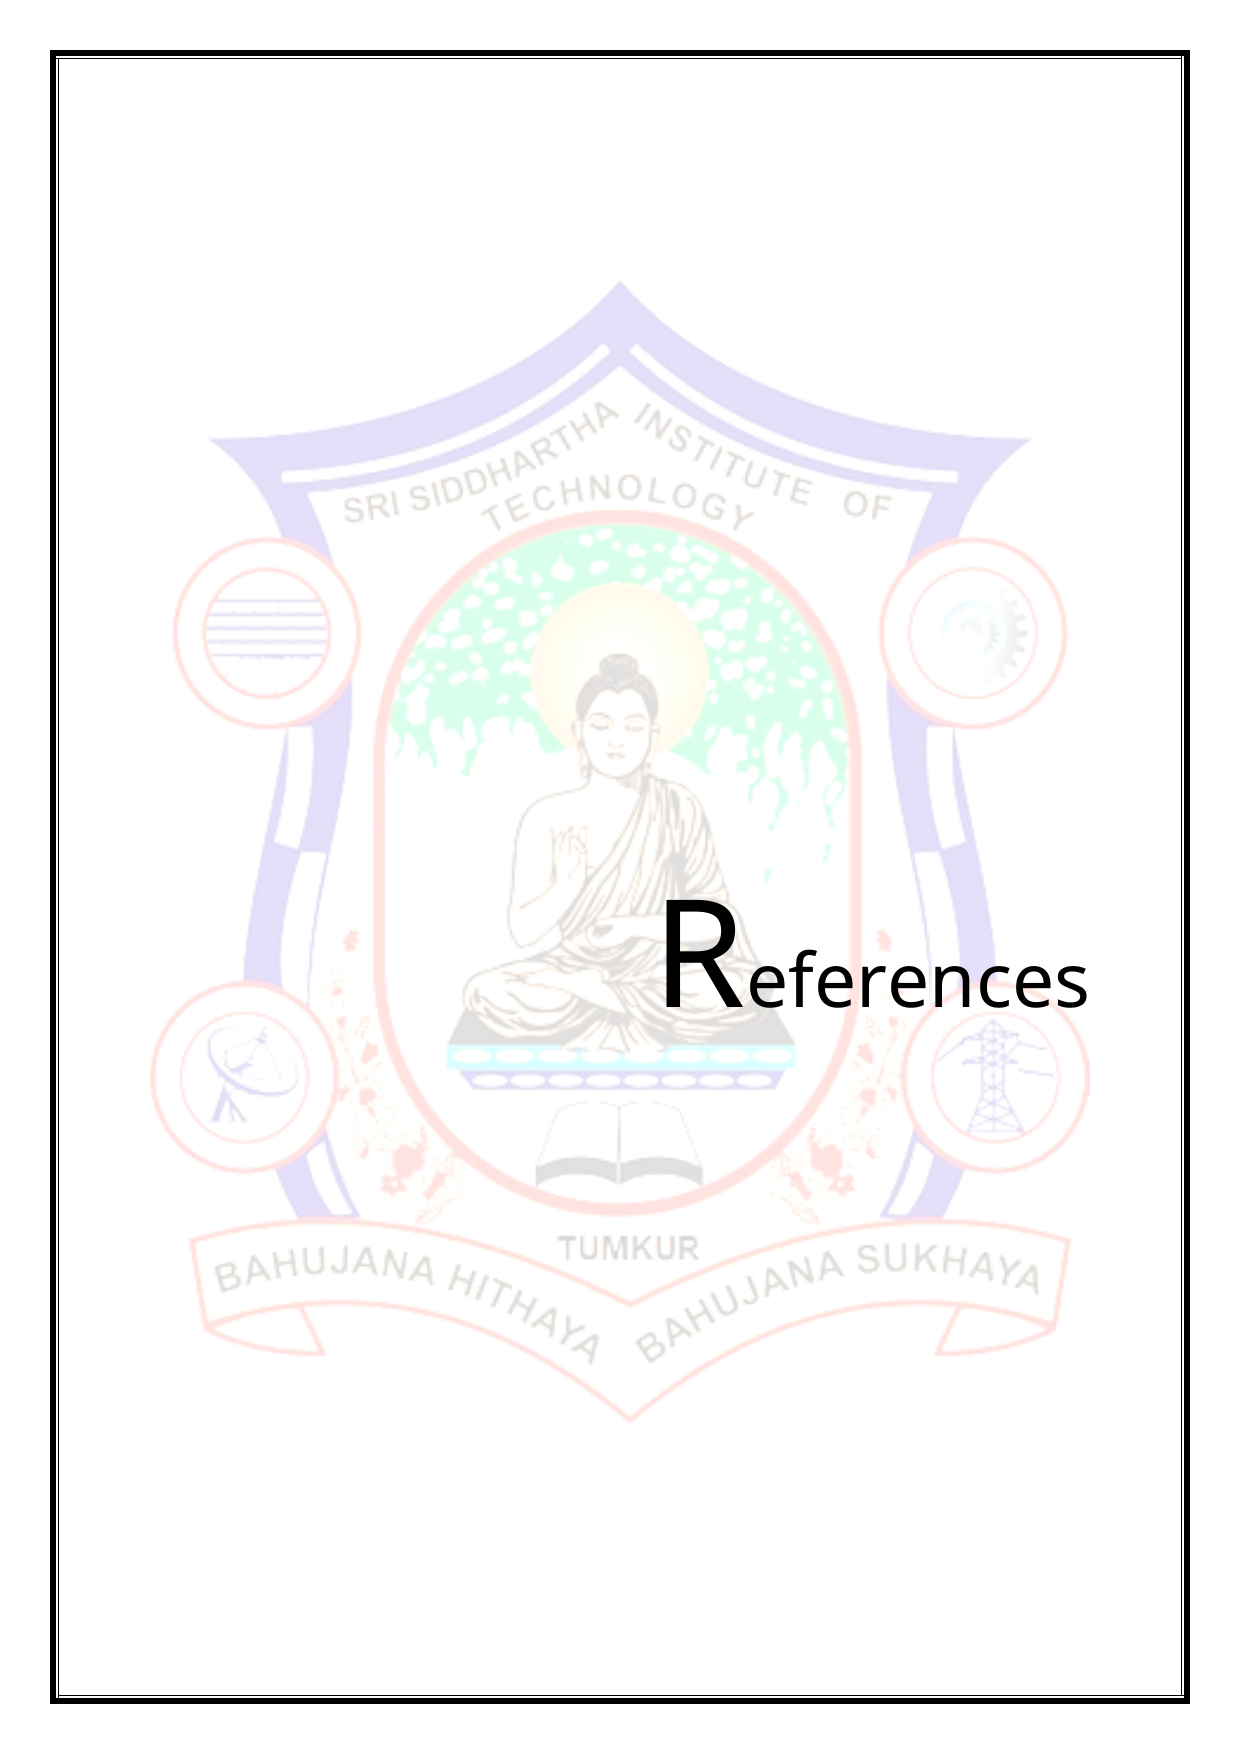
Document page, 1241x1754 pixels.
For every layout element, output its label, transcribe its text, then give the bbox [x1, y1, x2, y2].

text References [150, 847, 1090, 1051]
